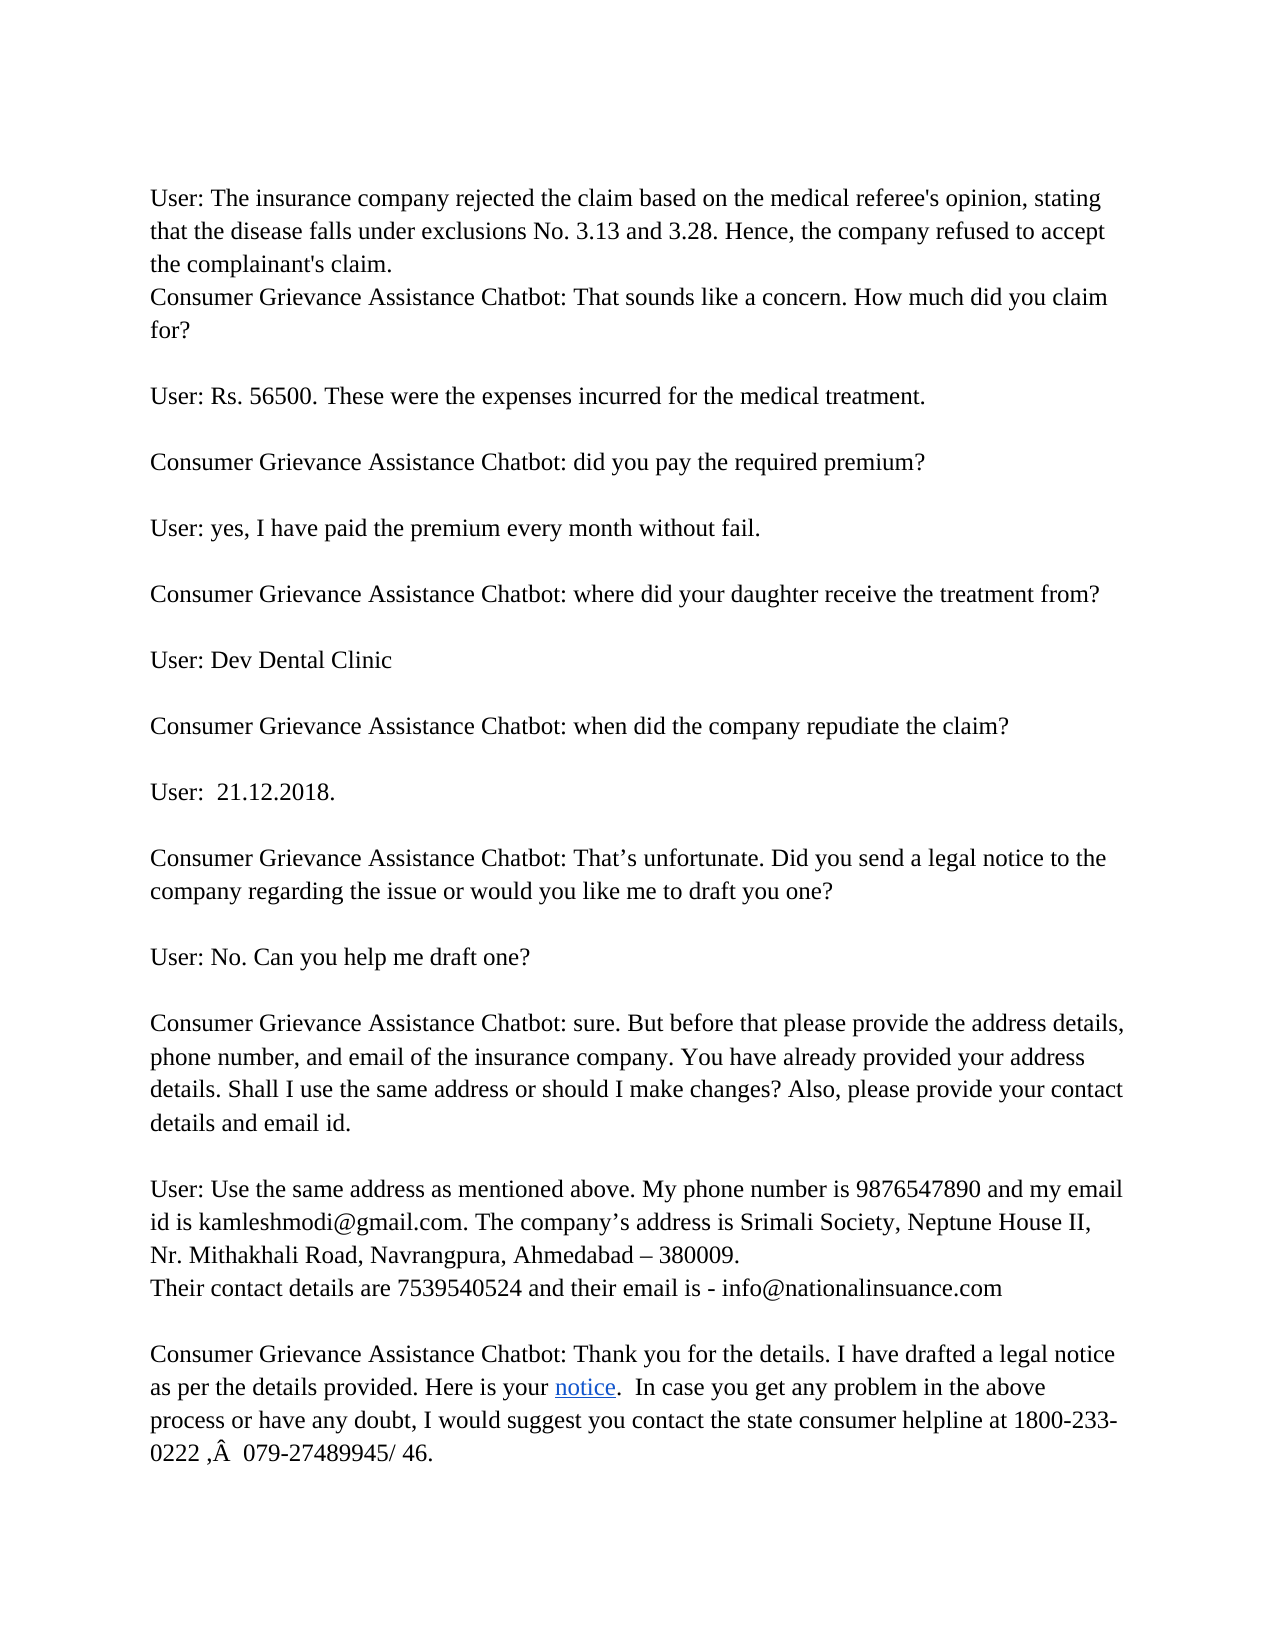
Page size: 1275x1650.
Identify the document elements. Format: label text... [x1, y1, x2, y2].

text Consumer Grievance Assistance Chatbot: did you pay the required premium? [150, 447, 1125, 476]
text User: Use the same address as mentioned above. My phone number is 9876547890 and my email id is kamleshmodi@gmail.com. The company’s address is Srimali Society, Neptune House II, Nr. Mithakhali Road, Navrangpura, Ahmedabad – 380009. [150, 1174, 1125, 1268]
text Consumer Grievance Assistance Chatbot: where did your daughter receive the treatment from? [150, 579, 1125, 608]
text User: Rs. 56500. These were the expenses incurred for the medical treatment. [150, 381, 1125, 410]
text User: No. Can you help me draft one? [150, 942, 1125, 971]
text Their contact details are 7539540524 and their email is - info@nationalinsuance.com [150, 1273, 1125, 1301]
text Consumer Grievance Assistance Chatbot: sure. But before that please provide the address details, phone number, and email of the insurance company. You have already provided your address details. Shall I use the same address or should I make changes? Also, please provide your contact details and email id. [150, 1008, 1125, 1136]
text User: The insurance company rejected the claim based on the medical referee's opinion, stating that the disease falls under exclusions No. 3.13 and 3.28. Hence, the company refused to accept the complainant's claim. [150, 183, 1125, 278]
text Consumer Grievance Assistance Chatbot: That sounds like a concern. How much did you claim for? [150, 282, 1125, 344]
text Consumer Grievance Assistance Chatbot: That’s unfortunate. Did you send a legal notice to the company regarding the issue or would you like me to draft you one? [150, 843, 1125, 905]
text User: 21.12.2018. [150, 777, 1125, 806]
text Consumer Grievance Assistance Chatbot: when did the company repudiate the claim? [150, 711, 1125, 740]
text User: yes, I have paid the premium every month without fail. [150, 513, 1125, 542]
text User: Dev Dental Clinic [150, 645, 1125, 674]
text Consumer Grievance Assistance Chatbot: Thank you for the details. I have drafted a legal notice as per the details provided. Here is your notice. In case you get any problem in the above process or have any doubt, I would suggest you contact the state consumer helpline at 1800-233-0222 ,Â 079-27489945/ 46. [150, 1339, 1125, 1467]
